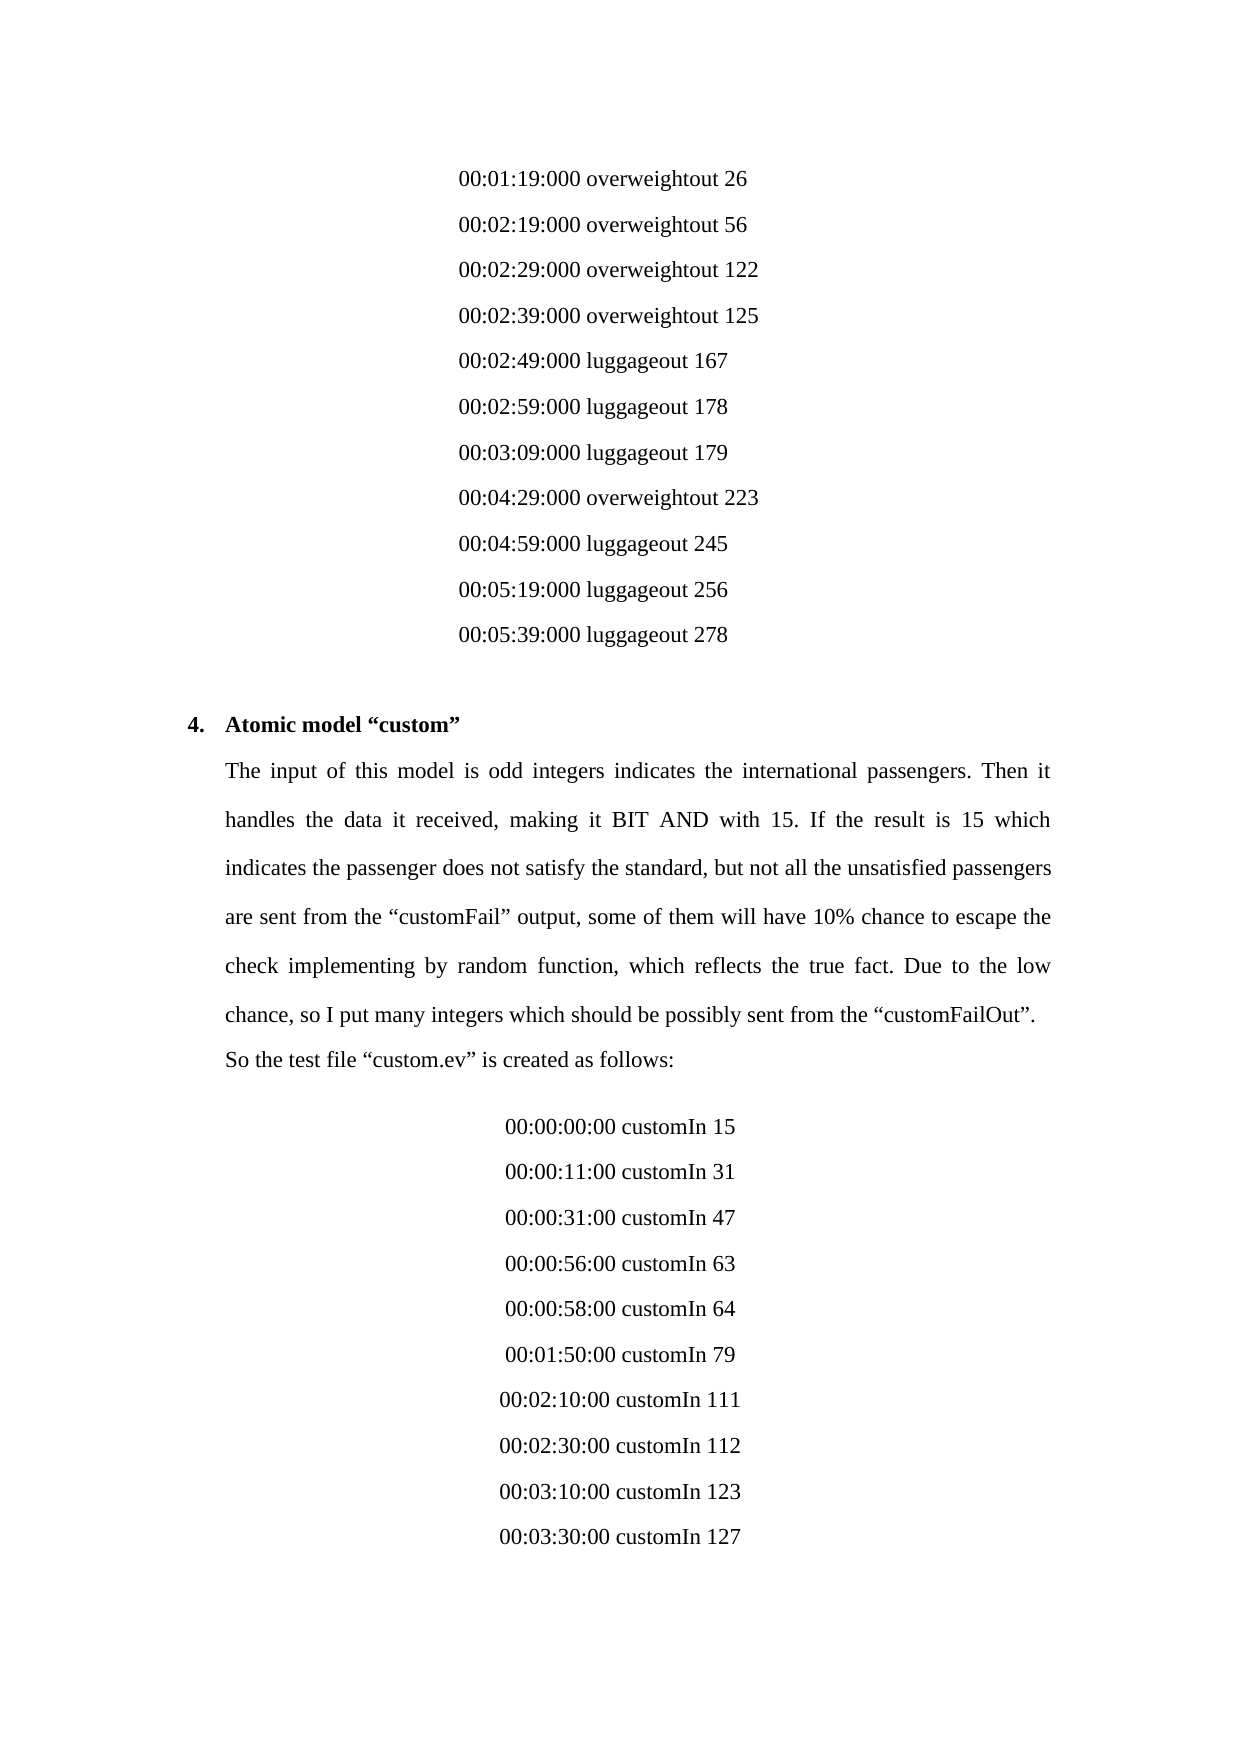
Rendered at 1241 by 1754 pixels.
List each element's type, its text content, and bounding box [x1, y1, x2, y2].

text 00:00:00:00 customIn 15 [187, 1110, 1053, 1142]
text 00:04:59:000 luggageout 245 [458, 527, 1053, 559]
list Atomic model “custom” [187, 708, 1053, 741]
text 00:02:10:00 customIn 111 [187, 1383, 1053, 1416]
text 00:02:59:000 luggageout 178 [458, 390, 1053, 423]
text 00:02:29:000 overweightout 122 [458, 253, 1053, 286]
text 00:01:50:00 customIn 79 [187, 1338, 1053, 1370]
text 00:00:58:00 customIn 64 [187, 1292, 1053, 1325]
list So the test file “custom.ev” is created as follows: [225, 1043, 1053, 1076]
text 00:02:30:00 customIn 112 [187, 1429, 1053, 1462]
text 00:03:10:00 customIn 123 [187, 1475, 1053, 1507]
text 00:00:56:00 customIn 63 [187, 1247, 1053, 1279]
text 00:04:29:000 overweightout 223 [458, 481, 1053, 514]
text 00:02:49:000 luggageout 167 [458, 344, 1053, 377]
text 00:00:11:00 customIn 31 [187, 1155, 1053, 1188]
text 00:00:31:00 customIn 47 [187, 1201, 1053, 1233]
text 00:02:19:000 overweightout 56 [458, 208, 1053, 240]
text 00:01:19:000 overweightout 26 [458, 162, 1053, 194]
text 00:05:39:000 luggageout 278 [458, 618, 1053, 651]
text 00:03:09:000 luggageout 179 [458, 436, 1053, 468]
text 00:02:39:000 overweightout 125 [458, 299, 1053, 331]
list The input of this model is odd integers indicates the international passengers. Then it handles the data it received, making it BIT AND with 15. If the result is 15 which indicates the passenger does not satisfy the standard, but not all the unsatisfied passengers are sent from the “customFail” output, some of them will have 10% chance to escape the check implementing by random function, which reflects the true fact. Due to the low chance, so I put many integers which should be possibly sent from the “customFailOut”. [225, 754, 1053, 1030]
text 00:05:19:000 luggageout 256 [458, 573, 1053, 605]
text 00:03:30:00 customIn 127 [187, 1520, 1053, 1553]
